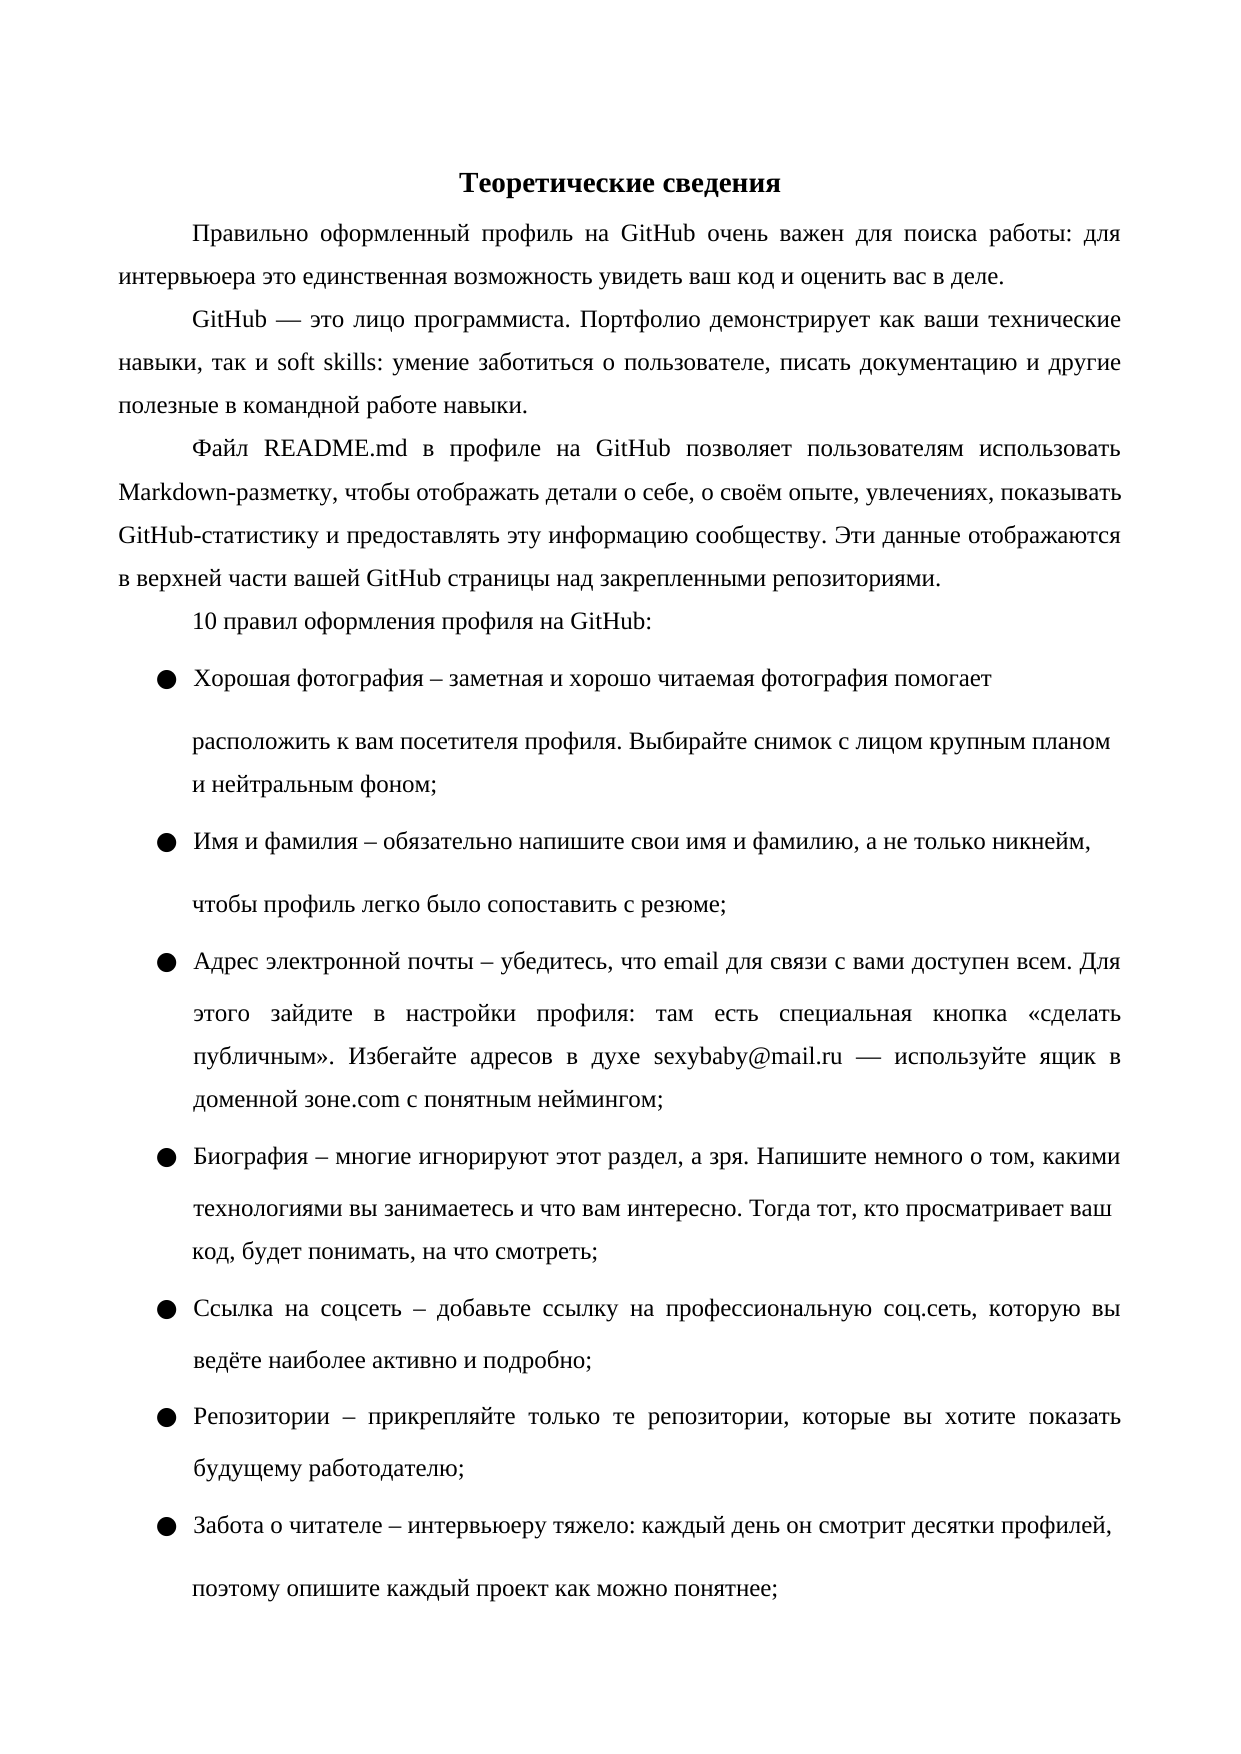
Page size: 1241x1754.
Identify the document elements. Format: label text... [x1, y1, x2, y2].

list Биография – многие игнорируют этот раздел, а зря. Напишите немного о том, какими технологиями вы занимаетесь и что вам интересно. Тогда тот, кто просматривает ваш [156, 1127, 1122, 1222]
text 10 правил оформления профиля на GitHub: [118, 606, 1122, 635]
list Забота о читателе – интервьюеру тяжело: каждый день он смотрит десятки профилей, [156, 1497, 1122, 1548]
list Ссылка на соцсеть – добавьте ссылку на профессиональную соц.сеть, которую вы ведёте наиболее активно и подробно; [156, 1279, 1122, 1373]
list Адрес электронной почты – убедитесь, что email для связи с вами доступен всем. Для этого зайдите в настройки профиля: там есть специальная кнопка «сделать публичным». Избегайте адресов в духе sexybaby@mail.ru — используйте ящик в доменной зоне.com с понятным неймингом; [156, 932, 1122, 1113]
list Хорошая фотография – заметная и хорошо читаемая фотография помогает [156, 649, 1122, 700]
list Имя и фамилия – обязательно напишите свои имя и фамилию, а не только никнейм, [156, 812, 1122, 863]
text чтобы профиль легко было сопоставить с резюме; [118, 889, 1122, 918]
text код, будет понимать, на что смотреть; [118, 1236, 1122, 1265]
text Правильно оформленный профиль на GitHub очень важен для поиска работы: для интервьюера это единственная возможность увидеть ваш код и оценить вас в деле. [118, 218, 1122, 290]
list Репозитории – прикрепляйте только те репозитории, которые вы хотите показать будущему работодателю; [156, 1388, 1122, 1482]
text GitHub — это лицо программиста. Портфолио демонстрирует как ваши технические навыки, так и soft skills: умение заботиться о пользователе, писать документацию и другие полезные в командной работе навыки. [118, 304, 1122, 419]
text Файл README.md в профиле на GitHub позволяет пользователям использовать Markdown-разметку, чтобы отображать детали о себе, о своём опыте, увлечениях, показывать GitHub-статистику и предоставлять эту информацию сообществу. Эти данные отображаются в верхней части вашей GitHub страницы над закрепленными репозиториями. [118, 433, 1122, 592]
text и нейтральным фоном; [118, 769, 1122, 798]
text поэтому опишите каждый проект как можно понятнее; [118, 1573, 1122, 1602]
text Теоретические сведения [118, 165, 1122, 198]
text расположить к вам посетителя профиля. Выбирайте снимок с лицом крупным планом [118, 726, 1122, 755]
